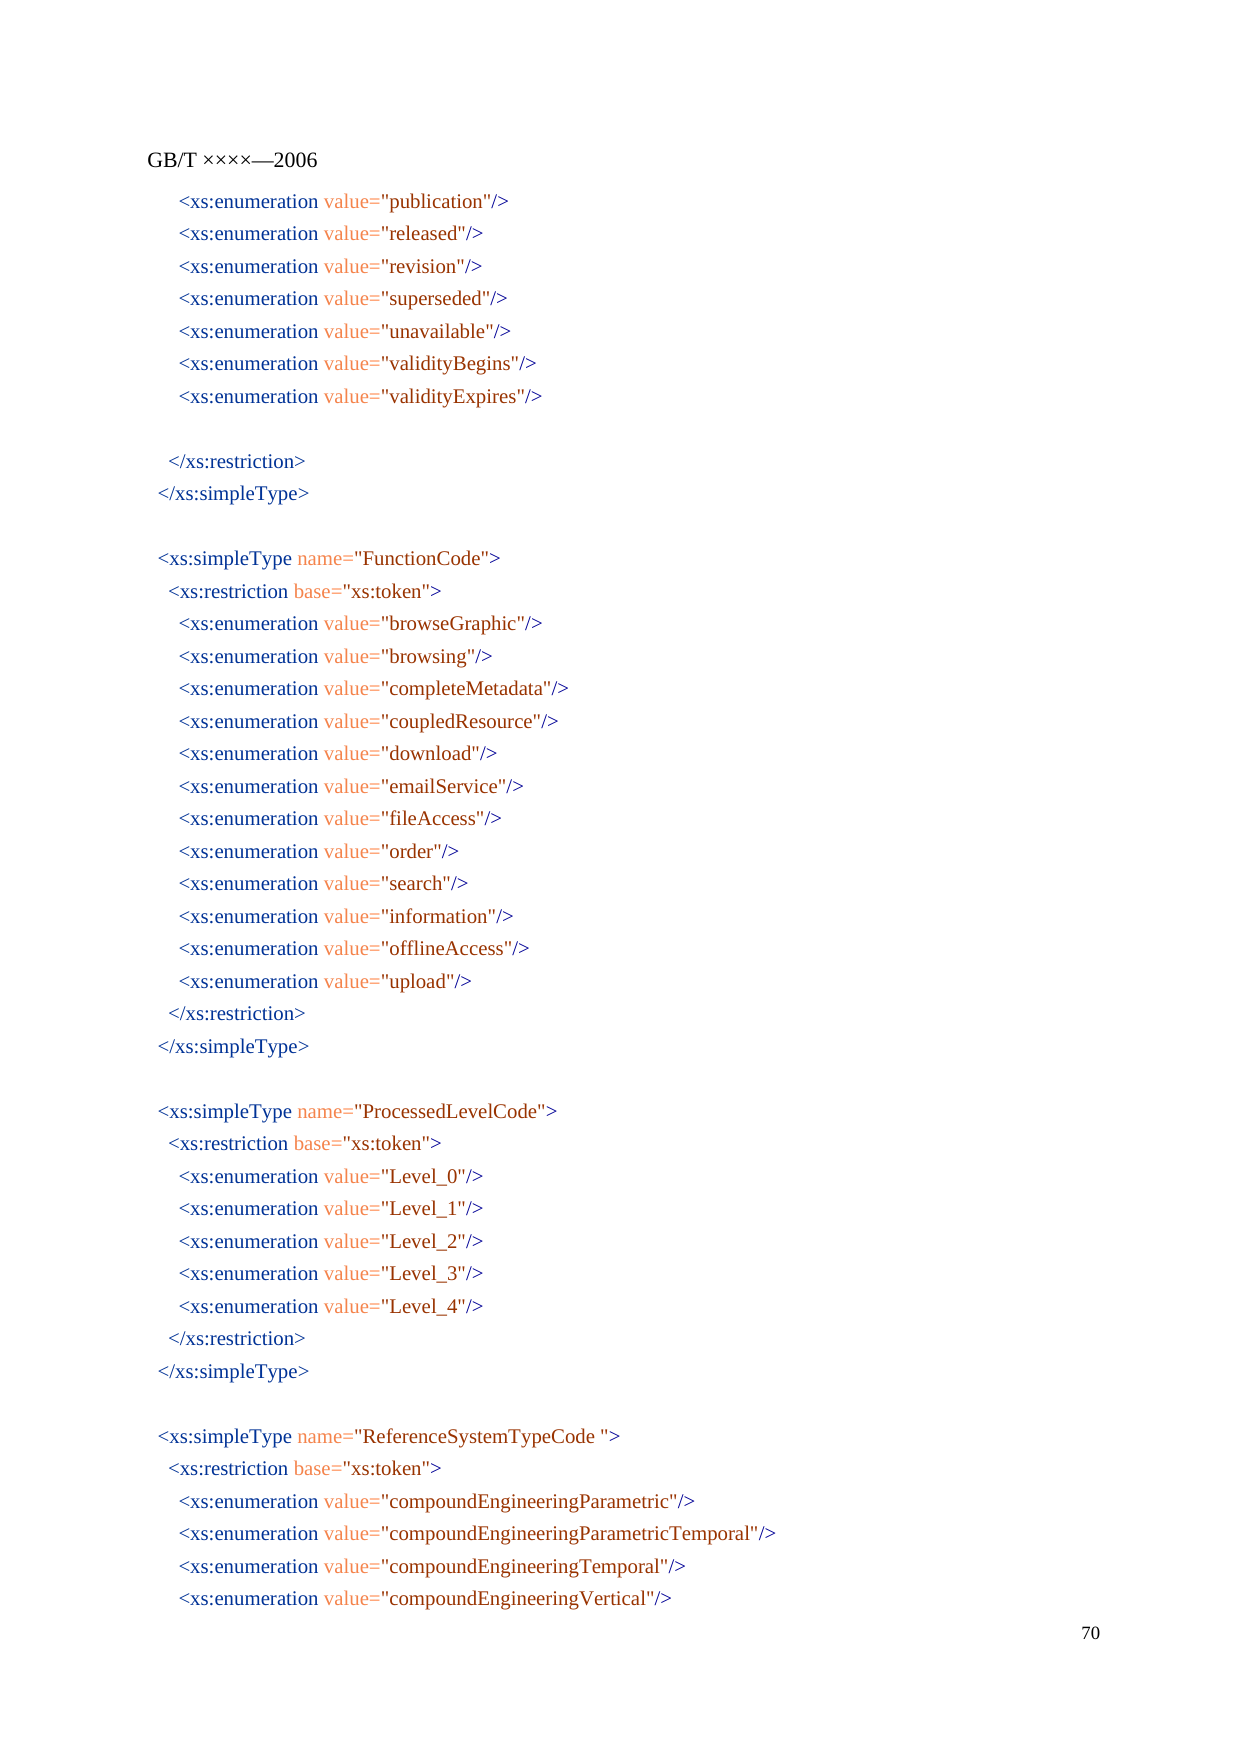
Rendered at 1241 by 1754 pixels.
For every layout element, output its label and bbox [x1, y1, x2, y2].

text [147, 185, 1122, 1615]
